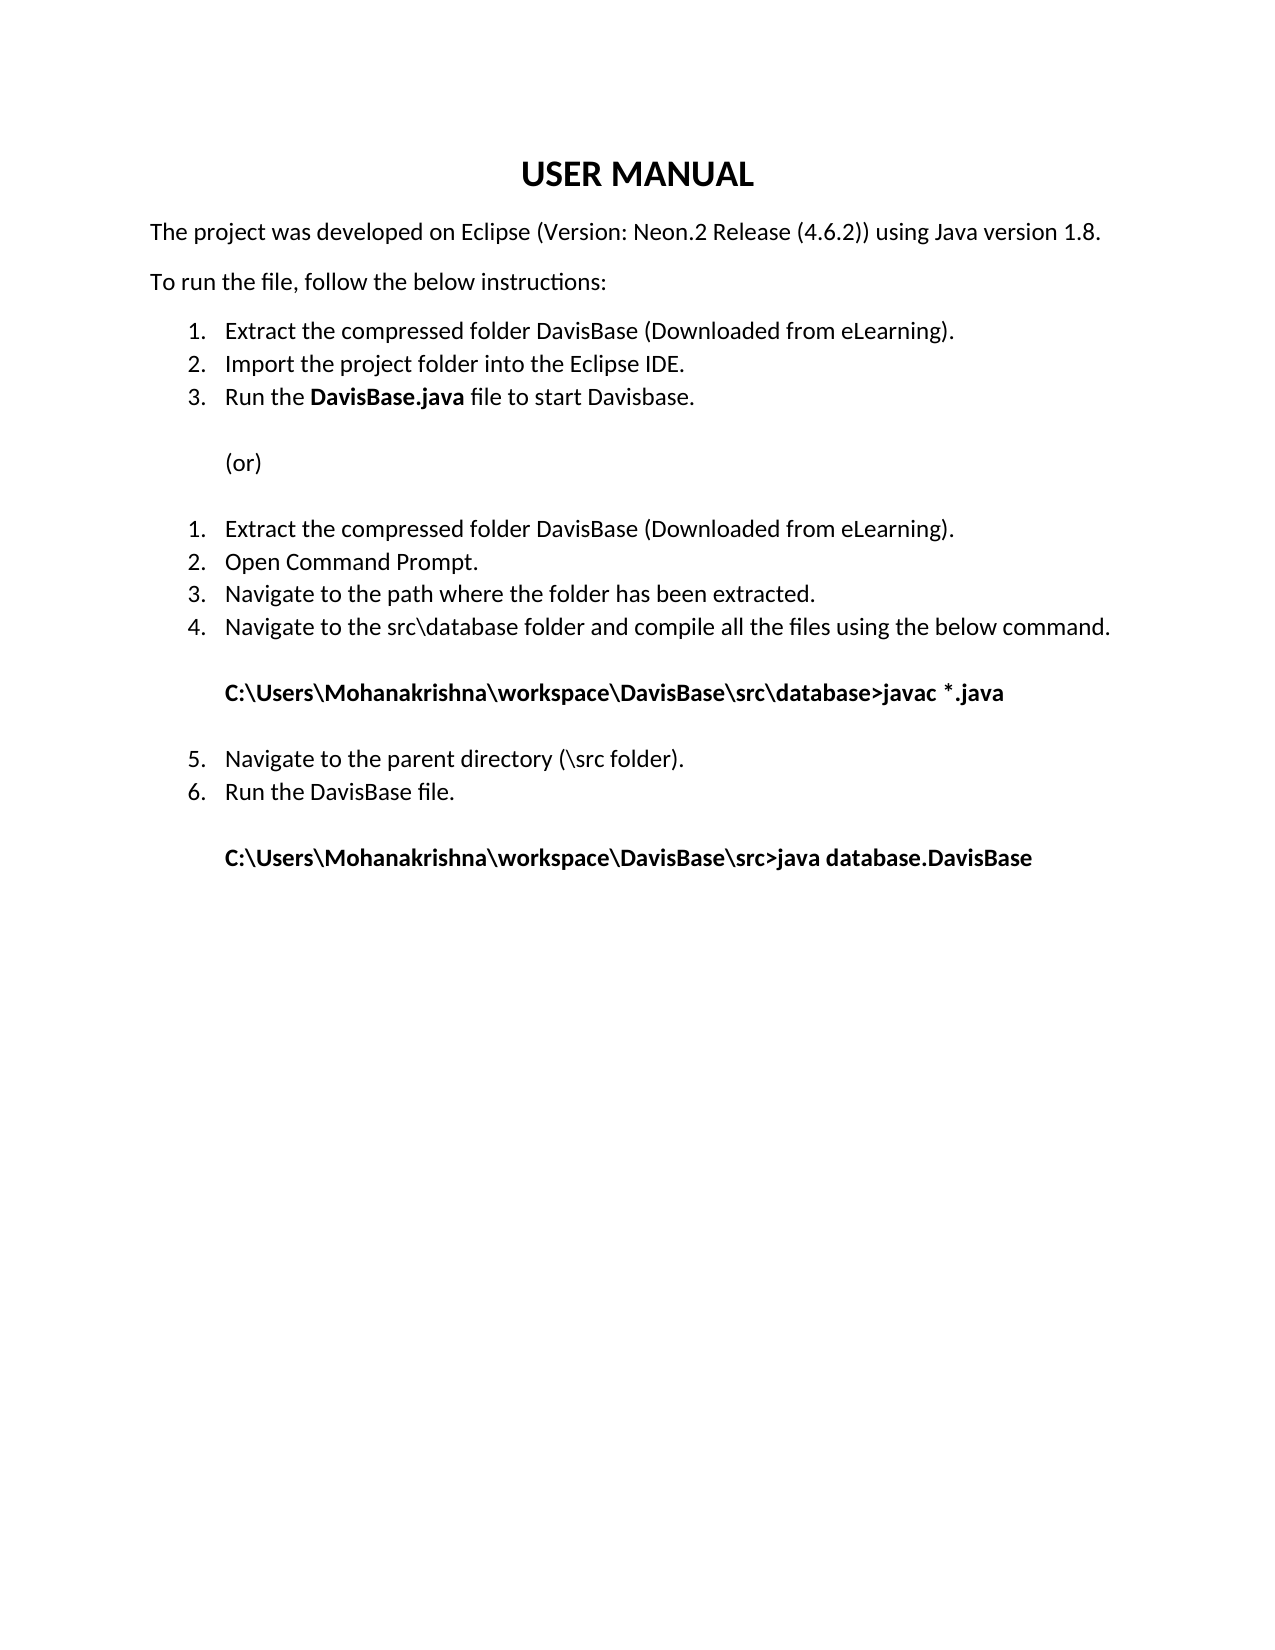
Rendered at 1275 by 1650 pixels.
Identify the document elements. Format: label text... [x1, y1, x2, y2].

list Run the DavisBase.java file to start Davisbase. [187, 381, 1125, 412]
list Navigate to the path where the folder has been extracted. [187, 579, 1125, 609]
list Import the project folder into the Eclipse IDE. [187, 348, 1125, 379]
text The project was developed on Eclipse (Version: Neon.2 Release (4.6.2)) using Java version 1.8. [150, 216, 1125, 247]
list Navigate to the src\database folder and compile all the files using the below command. [187, 612, 1125, 642]
list Open Command Prompt. [187, 546, 1125, 576]
list Extract the compressed folder DavisBase (Downloaded from eLearning). [187, 315, 1125, 346]
list (or) [225, 447, 1125, 477]
list C:\Users\Mohanakrishna\workspace\DavisBase\src>java database.DavisBase [225, 842, 1125, 872]
text USER MANUAL [150, 150, 1125, 196]
list Navigate to the parent directory (\src folder). [187, 743, 1125, 774]
list C:\Users\Mohanakrishna\workspace\DavisBase\src\database>javac *.java [225, 677, 1125, 708]
text To run the file, follow the below instructions: [150, 266, 1125, 296]
list Extract the compressed folder DavisBase (Downloaded from eLearning). [187, 513, 1125, 543]
list Run the DavisBase file. [187, 776, 1125, 807]
